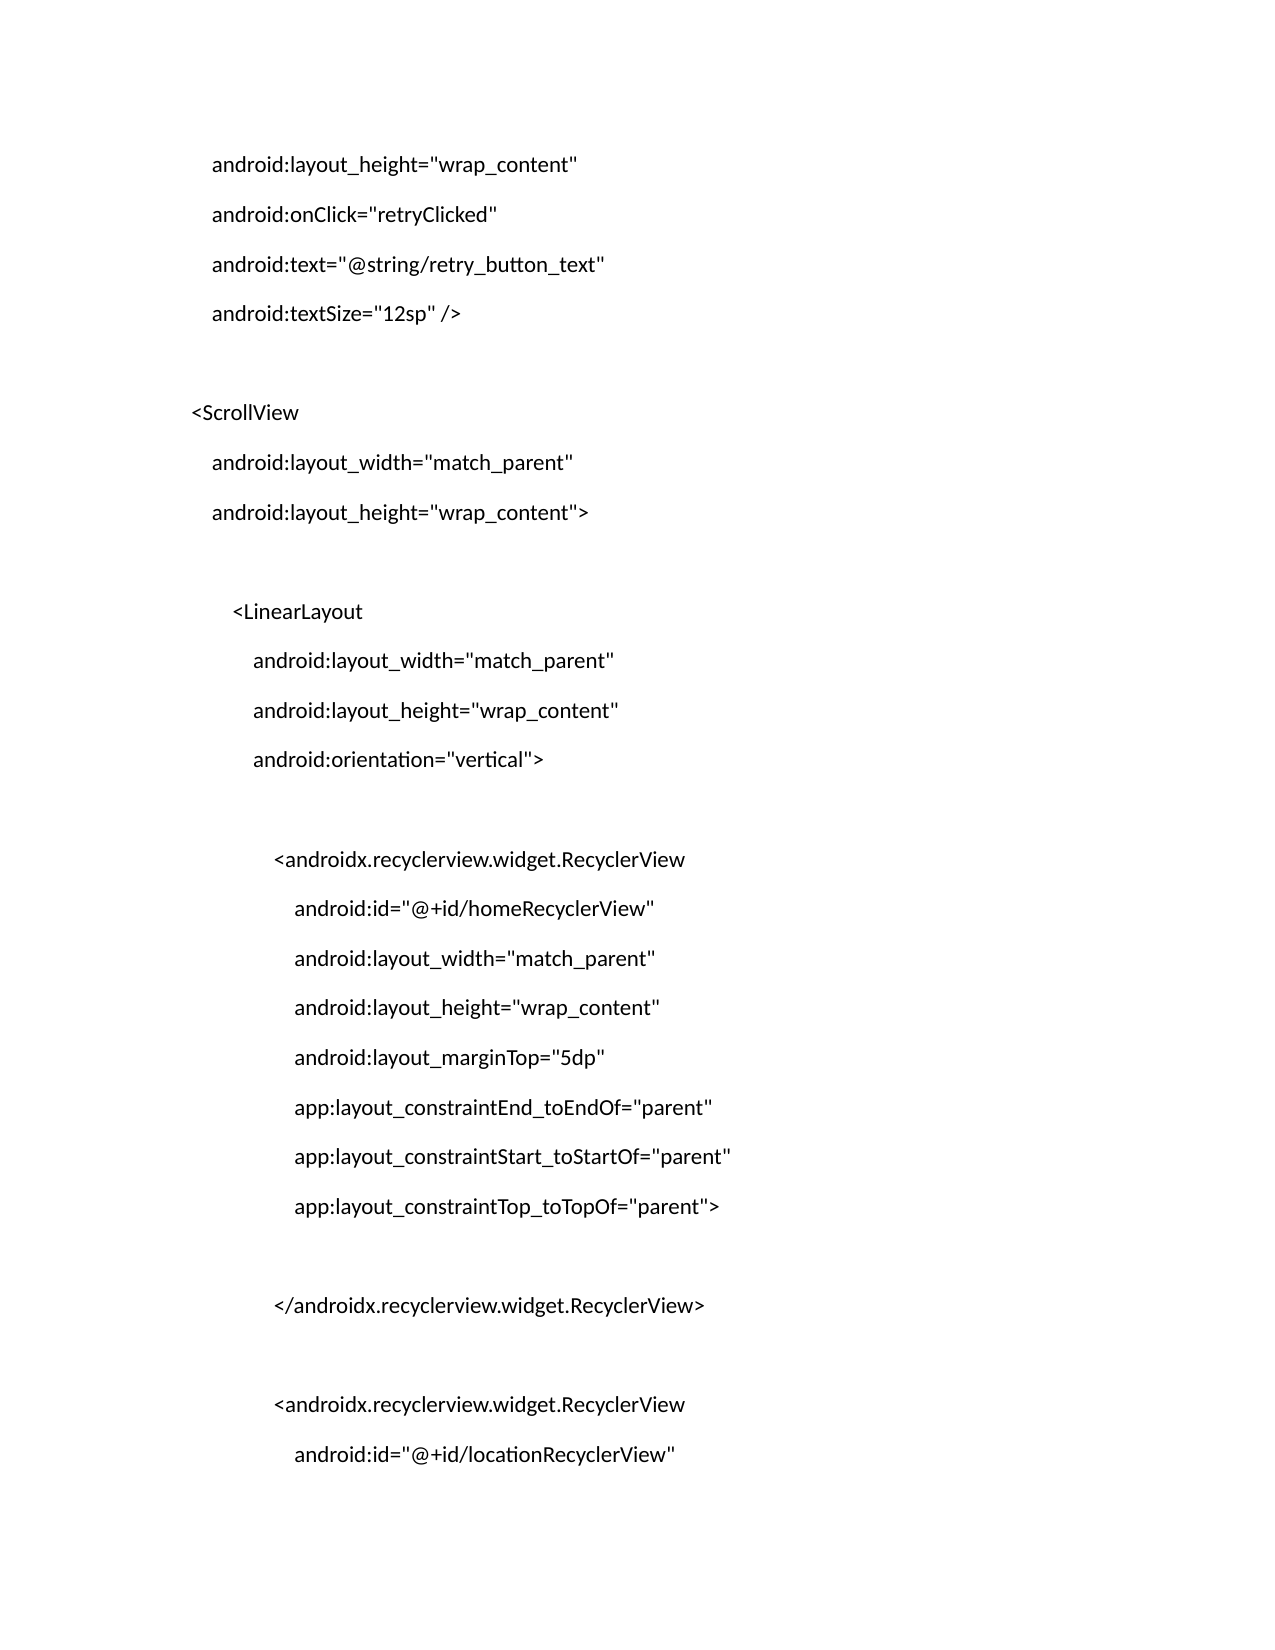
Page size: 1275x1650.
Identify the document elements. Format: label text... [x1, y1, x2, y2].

text android:onClick="retryClicked" [150, 199, 1125, 228]
text <androidx.recyclerview.widget.RecyclerView [150, 844, 1125, 873]
text android:layout_width="match_parent" [150, 943, 1125, 972]
text android:textSize="12sp" /> [150, 299, 1125, 327]
text android:layout_height="wrap_content" [150, 150, 1125, 179]
text android:layout_width="match_parent" [150, 447, 1125, 476]
text <LinearLayout [150, 596, 1125, 625]
text android:layout_height="wrap_content" [150, 695, 1125, 724]
text android:layout_width="match_parent" [150, 646, 1125, 674]
text <ScrollView [150, 398, 1125, 427]
text app:layout_constraintEnd_toEndOf="parent" [150, 1092, 1125, 1121]
text </androidx.recyclerview.widget.RecyclerView> [150, 1290, 1125, 1319]
text android:text="@string/retry_button_text" [150, 249, 1125, 278]
text app:layout_constraintStart_toStartOf="parent" [150, 1142, 1125, 1170]
text android:layout_height="wrap_content" [150, 993, 1125, 1022]
text android:layout_marginTop="5dp" [150, 1042, 1125, 1071]
text android:id="@+id/homeRecyclerView" [150, 894, 1125, 922]
text app:layout_constraintTop_toTopOf="parent"> [150, 1191, 1125, 1220]
text android:layout_height="wrap_content"> [150, 497, 1125, 526]
text android:orientation="vertical"> [150, 745, 1125, 774]
text android:id="@+id/locationRecyclerView" [150, 1439, 1125, 1468]
text <androidx.recyclerview.widget.RecyclerView [150, 1389, 1125, 1418]
